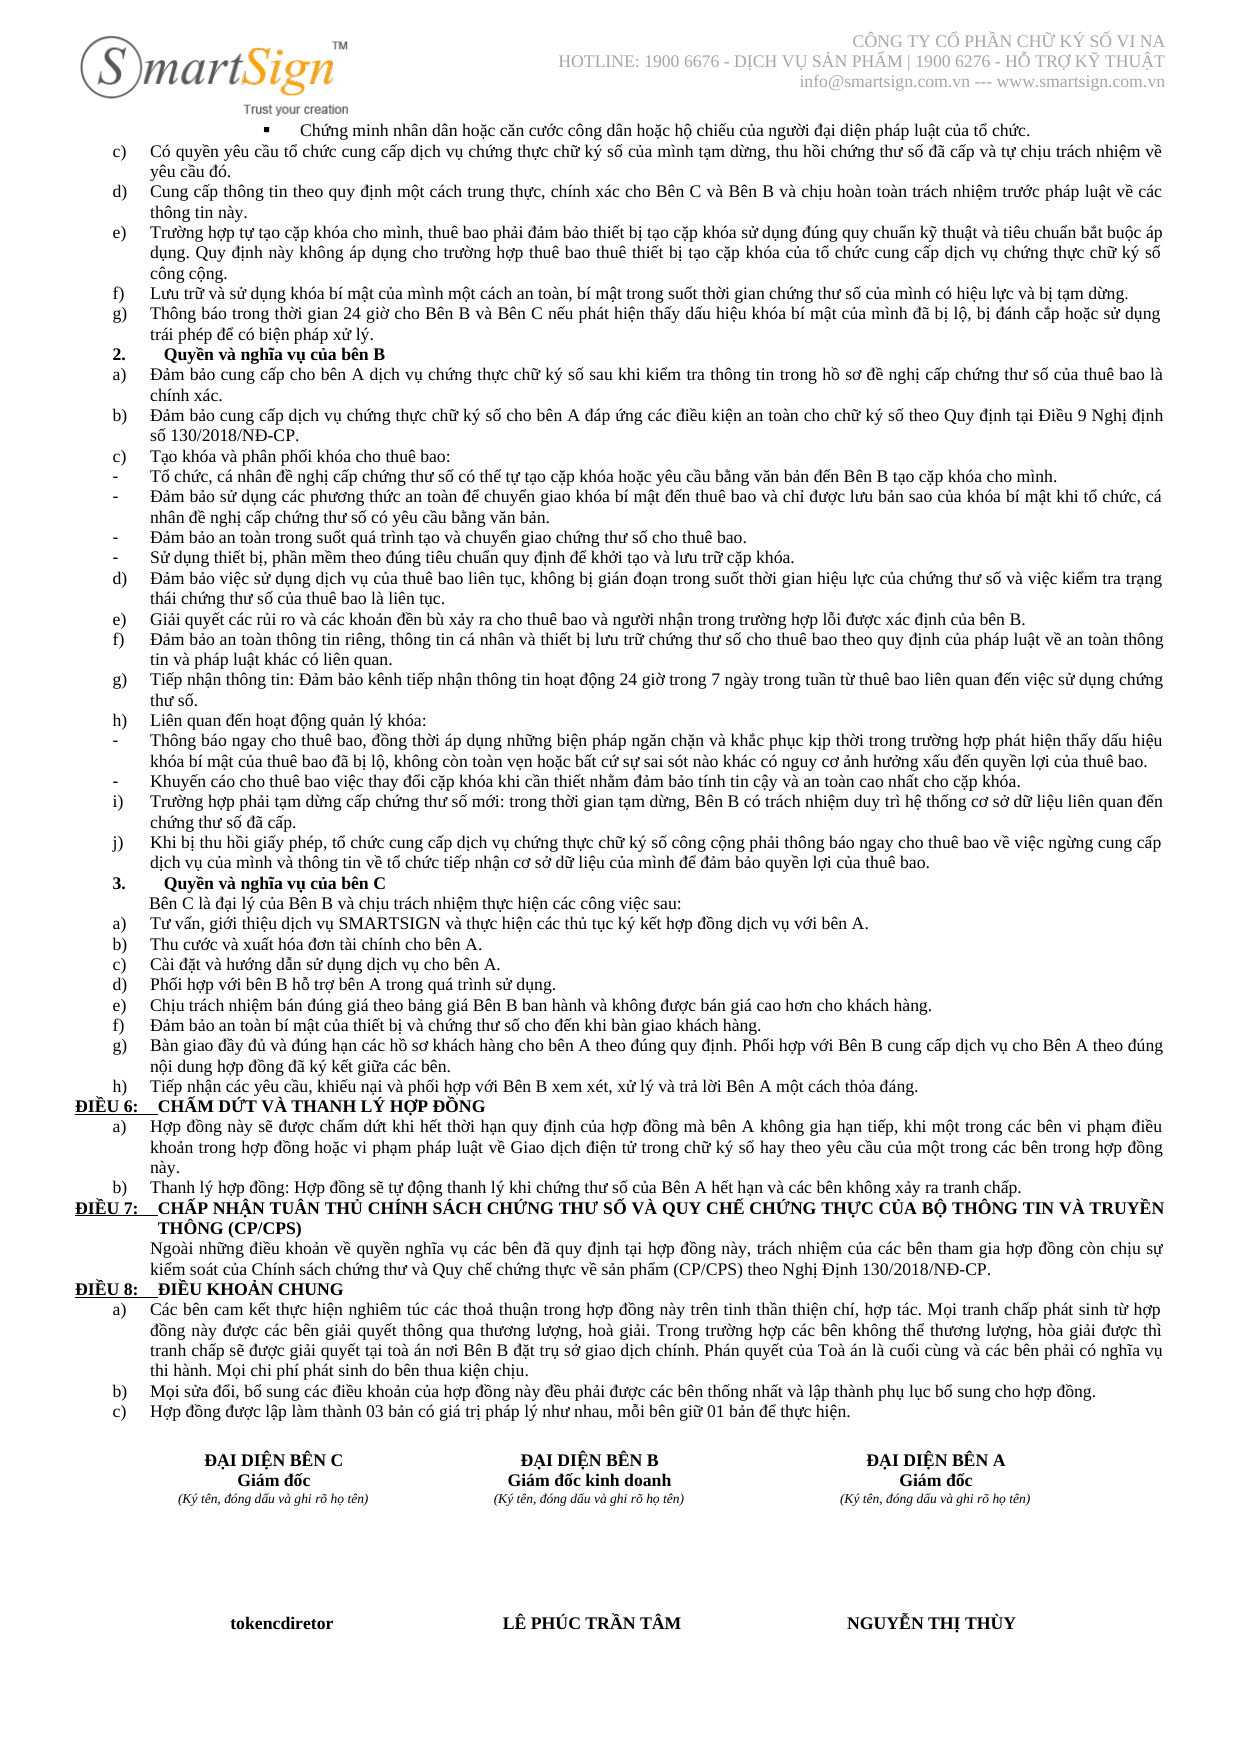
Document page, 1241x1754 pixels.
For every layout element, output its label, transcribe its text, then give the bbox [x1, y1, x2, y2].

list Quyền và nghĩa vụ của bên C [112, 873, 1165, 893]
list Cài đặt và hướng dẫn sử dụng dịch vụ cho bên A. [112, 954, 1165, 974]
list Đảm bảo an toàn trong suốt quá trình tạo và chuyển giao chứng thư số cho thuê bao. [112, 527, 1165, 547]
list Các bên cam kết thực hiện nghiêm túc các thoả thuận trong hợp đồng này trên tinh thần thiện chí, hợp tác. Mọi tranh chấp phát sinh từ hợp đồng này được các bên giải quyết thông qua thương lượng, hoà giải. Trong trường hợp các bên không thể thương lượng, hòa giải được thì tranh chấp sẽ được giải quyết tại toà án nơi Bên B đặt trụ sở giao dịch chính. Phán quyết của Toà án là cuối cùng và các bên phải có nghĩa vụ thi hành. Mọi chi phí phát sinh do bên thua kiện chịu. [112, 1299, 1165, 1380]
list Hợp đồng này sẽ được chấm dứt khi hết thời hạn quy định của hợp đồng mà bên A không gia hạn tiếp, khi một trong các bên vi phạm điều khoản trong hợp đồng hoặc vi phạm pháp luật về Giao dịch điện tử trong chữ ký số hay theo yêu cầu của một trong các bên trong hợp đồng này. [112, 1116, 1165, 1177]
list Bàn giao đầy đủ và đúng hạn các hồ sơ khách hàng cho bên A theo đúng quy định. Phối hợp với Bên B cung cấp dịch vụ cho Bên A theo đúng nội dung hợp đồng đã ký kết giữa các bên. [112, 1035, 1165, 1076]
list Trường hợp tự tạo cặp khóa cho mình, thuê bao phải đảm bảo thiết bị tạo cặp khóa sử dụng đúng quy chuẩn kỹ thuật và tiêu chuẩn bắt buộc áp dụng. Quy định này không áp dụng cho trường hợp thuê bao thuê thiết bị tạo cặp khóa của tổ chức cung cấp dịch vụ chứng thực chữ ký số công cộng. [112, 222, 1165, 283]
list Giải quyết các rủi ro và các khoản đền bù xảy ra cho thuê bao và người nhận trong trường hợp lỗi được xác định của bên B. [112, 608, 1165, 629]
list Quyền và nghĩa vụ của bên B [112, 344, 1165, 364]
list Đảm bảo cung cấp dịch vụ chứng thực chữ ký số cho bên A đáp ứng các điều kiện an toàn cho chữ ký số theo Quy định tại Điều 9 Nghị định số 130/2018/NĐ-CP. [112, 405, 1165, 445]
list Khi bị thu hồi giấy phép, tổ chức cung cấp dịch vụ chứng thực chữ ký số công cộng phải thông báo ngay cho thuê bao về việc ngừng cung cấp dịch vụ của mình và thông tin về tổ chức tiếp nhận cơ sở dữ liệu của mình để đảm bảo quyền lợi của thuê bao. [112, 832, 1165, 873]
text Ngoài những điều khoản về quyền nghĩa vụ các bên đã quy định tại hợp đồng này, trách nhiệm của các bên tham gia hợp đồng còn chịu sự kiểm soát của Chính sách chứng thư và Quy chế chứng thực về sản phẩm (CP/CPS) theo Nghị Định 130/2018/NĐ-CP. [150, 1238, 1165, 1279]
list Đảm bảo việc sử dụng dịch vụ của thuê bao liên tục, không bị gián đoạn trong suốt thời gian hiệu lực của chứng thư số và việc kiểm tra trạng thái chứng thư số của thuê bao là liên tục. [112, 568, 1165, 608]
picture [75, 31, 352, 119]
list Trường hợp phải tạm dừng cấp chứng thư số mới: trong thời gian tạm dừng, Bên B có trách nhiệm duy trì hệ thống cơ sở dữ liệu liên quan đến chứng thư số đã cấp. [112, 791, 1165, 832]
list Đảm bảo sử dụng các phương thức an toàn để chuyển giao khóa bí mật đến thuê bao và chỉ được lưu bản sao của khóa bí mật khi tổ chức, cá nhân đề nghị cấp chứng thư số có yêu cầu bằng văn bản. [112, 486, 1165, 527]
list Hợp đồng được lập làm thành 03 bản có giá trị pháp lý như nhau, mỗi bên giữ 01 bản để thực hiện. [112, 1401, 1165, 1421]
list Tư vấn, giới thiệu dịch vụ SMARTSIGN và thực hiện các thủ tục ký kết hợp đồng dịch vụ với bên A. [112, 913, 1165, 933]
list Thanh lý hợp đồng: Hợp đồng sẽ tự động thanh lý khi chứng thư số của Bên A hết hạn và các bên không xảy ra tranh chấp. [112, 1177, 1165, 1198]
list Đảm bảo cung cấp cho bên A dịch vụ chứng thực chữ ký số sau khi kiểm tra thông tin trong hồ sơ đề nghị cấp chứng thư số của thuê bao là chính xác. [112, 364, 1165, 405]
table_cell Giám đốc (Ký tên, đóng dấu và ghi rõ họ tên) [124, 1470, 423, 1526]
list CHẤP NHẬN TUÂN THỦ CHÍNH SÁCH CHỨNG THƯ SỐ VÀ QUY CHẾ CHỨNG THỰC CỦA BỘ THÔNG TIN VÀ TRUYỀN THÔNG (CP/CPS) [75, 1198, 1165, 1238]
text tokencdiretor LÊ PHÚC TRẦN TÂM NGUYỄN THỊ THÙY [75, 1613, 1165, 1633]
list Thu cước và xuất hóa đơn tài chính cho bên A. [112, 933, 1165, 954]
table_header ĐẠI DIỆN BÊN B [424, 1450, 755, 1470]
list Đảm bảo an toàn thông tin riêng, thông tin cá nhân và thiết bị lưu trữ chứng thư số cho thuê bao theo quy định của pháp luật về an toàn thông tin và pháp luật khác có liên quan. [112, 629, 1165, 669]
list Có quyền yêu cầu tổ chức cung cấp dịch vụ chứng thực chữ ký số của mình tạm dừng, thu hồi chứng thư số đã cấp và tự chịu trách nhiệm về yêu cầu đó. [112, 141, 1165, 181]
list ĐIỀU KHOẢN CHUNG [75, 1279, 1165, 1299]
list Liên quan đến hoạt động quản lý khóa: [112, 710, 1165, 730]
list Đảm bảo an toàn bí mật của thiết bị và chứng thư số cho đến khi bàn giao khách hàng. [112, 1015, 1165, 1035]
table_cell Giám đốc kinh doanh (Ký tên, đóng dấu và ghi rõ họ tên) [424, 1470, 755, 1526]
list Thông báo trong thời gian 24 giờ cho Bên B và Bên C nếu phát hiện thấy dấu hiệu khóa bí mật của mình đã bị lộ, bị đánh cắp hoặc sử dụng trái phép để có biện pháp xử lý. [112, 303, 1165, 344]
list Tiếp nhận các yêu cầu, khiếu nại và phối hợp với Bên B xem xét, xử lý và trả lời Bên A một cách thỏa đáng. [112, 1076, 1165, 1096]
list Cung cấp thông tin theo quy định một cách trung thực, chính xác cho Bên C và Bên B và chịu hoàn toàn trách nhiệm trước pháp luật về các thông tin này. [112, 181, 1165, 222]
table_header ĐẠI DIỆN BÊN C [124, 1450, 423, 1470]
text Bên C là đại lý của Bên B và chịu trách nhiệm thực hiện các công việc sau: [75, 893, 1165, 913]
list Chứng minh nhân dân hoặc căn cước công dân hoặc hộ chiếu của người đại diện pháp luật của tổ chức. [262, 120, 1165, 141]
table_cell Giám đốc (Ký tên, đóng dấu và ghi rõ họ tên) [755, 1470, 1116, 1526]
list Mọi sửa đổi, bổ sung các điều khoản của hợp đồng này đều phải được các bên thống nhất và lập thành phụ lục bổ sung cho hợp đồng. [112, 1380, 1165, 1401]
list Chịu trách nhiệm bán đúng giá theo bảng giá Bên B ban hành và không được bán giá cao hơn cho khách hàng. [112, 994, 1165, 1015]
list Phối hợp với bên B hỗ trợ bên A trong quá trình sử dụng. [112, 974, 1165, 994]
list Lưu trữ và sử dụng khóa bí mật của mình một cách an toàn, bí mật trong suốt thời gian chứng thư số của mình có hiệu lực và bị tạm dừng. [112, 283, 1165, 303]
list Sử dụng thiết bị, phần mềm theo đúng tiêu chuẩn quy định để khởi tạo và lưu trữ cặp khóa. [112, 547, 1165, 568]
table_header ĐẠI DIỆN BÊN A [755, 1450, 1116, 1470]
list Tổ chức, cá nhân đề nghị cấp chứng thư số có thể tự tạo cặp khóa hoặc yêu cầu bằng văn bản đến Bên B tạo cặp khóa cho mình. [112, 466, 1165, 486]
list CHẤM DỨT VÀ THANH LÝ HỢP ĐỒNG [75, 1096, 1165, 1116]
list Tiếp nhận thông tin: Đảm bảo kênh tiếp nhận thông tin hoạt động 24 giờ trong 7 ngày trong tuần từ thuê bao liên quan đến việc sử dụng chứng thư số. [112, 669, 1165, 710]
list Tạo khóa và phân phối khóa cho thuê bao: [112, 445, 1165, 466]
list Thông báo ngay cho thuê bao, đồng thời áp dụng những biện pháp ngăn chặn và khắc phục kịp thời trong trường hợp phát hiện thấy dấu hiệu khóa bí mật của thuê bao đã bị lộ, không còn toàn vẹn hoặc bất cứ sự sai sót nào khác có nguy cơ ảnh hưởng xấu đến quyền lợi của thuê bao. [112, 730, 1165, 771]
list Khuyến cáo cho thuê bao việc thay đổi cặp khóa khi cần thiết nhằm đảm bảo tính tin cậy và an toàn cao nhất cho cặp khóa. [112, 771, 1165, 791]
